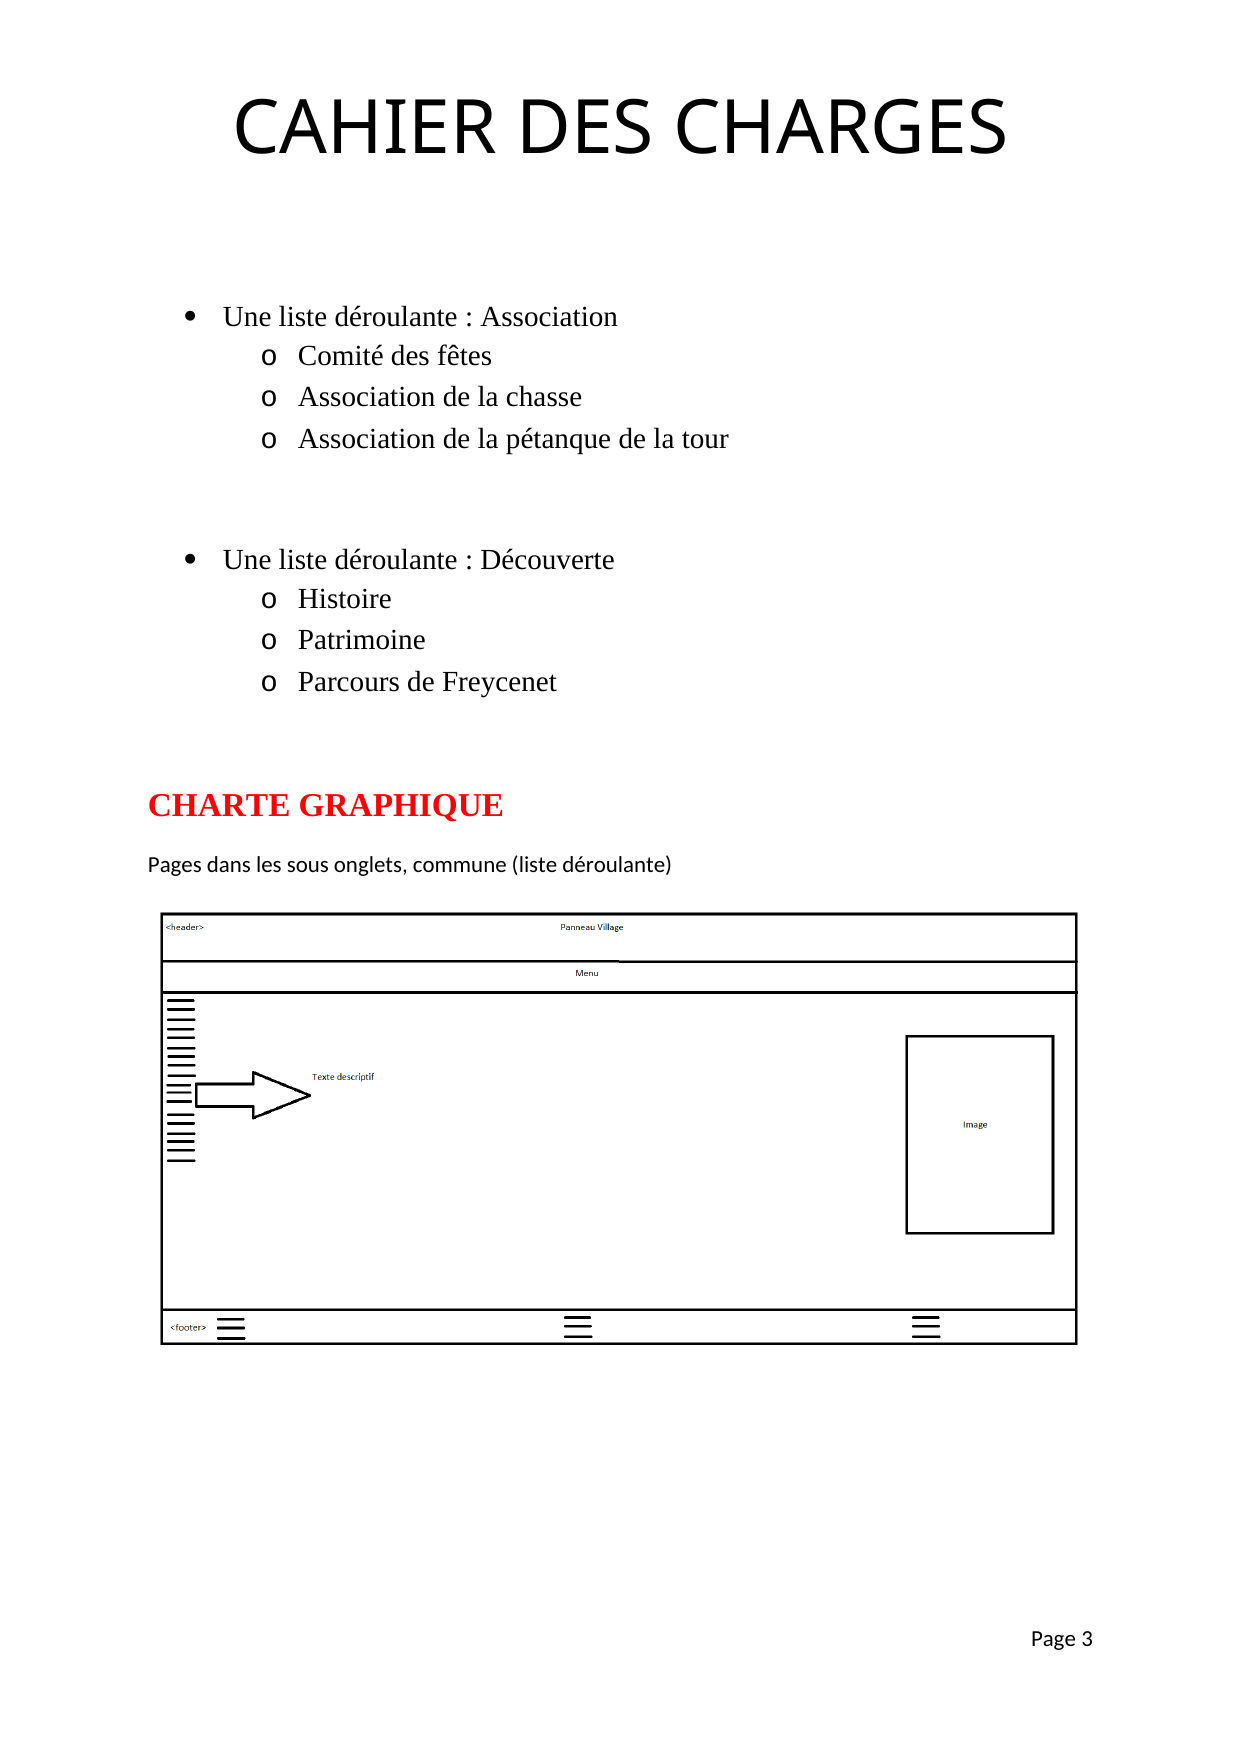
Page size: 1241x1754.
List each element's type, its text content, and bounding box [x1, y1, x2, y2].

list Comité des fêtes [260, 338, 1093, 374]
list Association de la pétanque de la tour [260, 421, 1093, 457]
list Une liste déroulante : Découverte [185, 542, 1093, 576]
list Association de la chasse [260, 379, 1093, 416]
list Parcours de Freycenet [260, 664, 1093, 700]
list Une liste déroulante : Association [185, 299, 1093, 333]
list Patrimoine [260, 622, 1093, 658]
text Pages dans les sous onglets, commune (liste déroulante) [148, 850, 1093, 878]
picture [147, 903, 1092, 1345]
list Histoire [260, 581, 1093, 617]
text CHARTE GRAPHIQUE [148, 785, 1093, 824]
